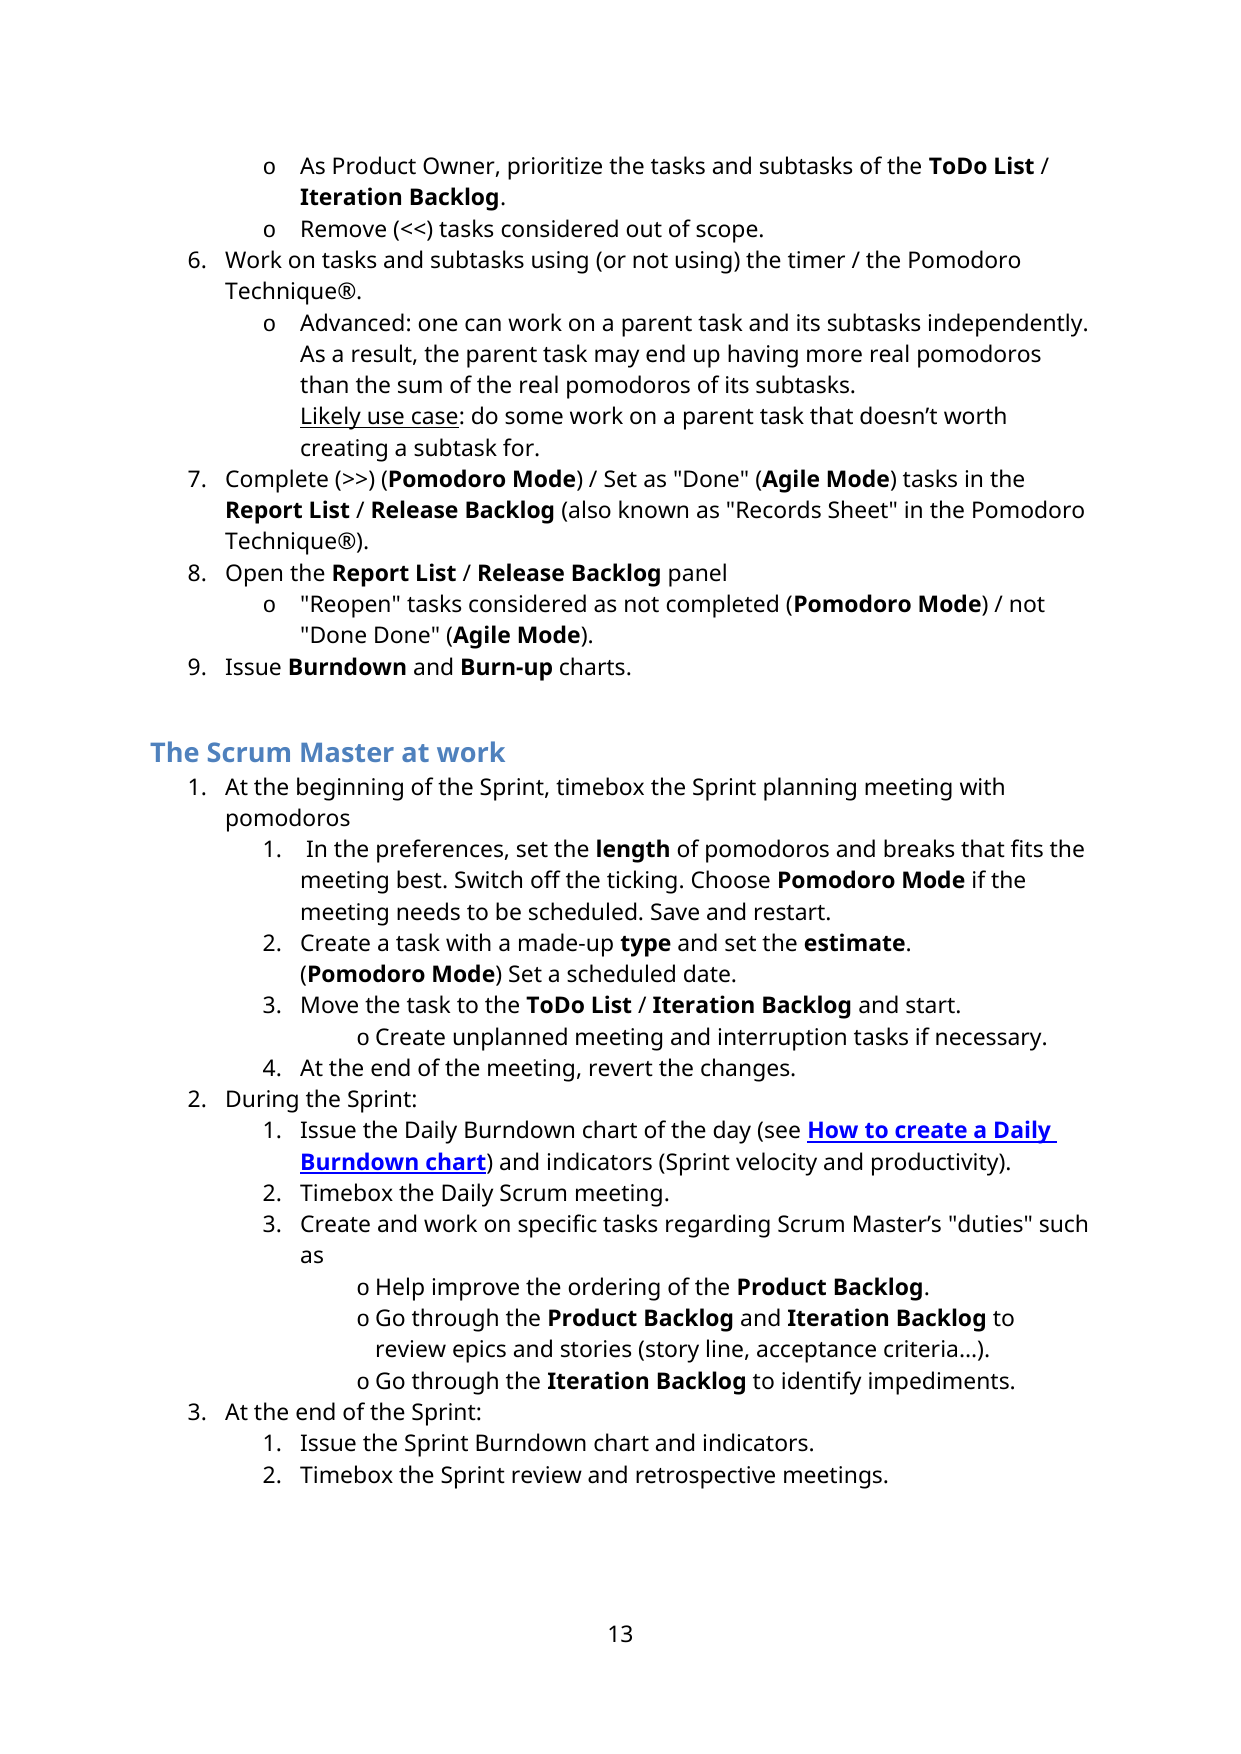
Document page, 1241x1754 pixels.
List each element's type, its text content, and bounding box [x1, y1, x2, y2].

list In the preferences, set the length of pomodoros and breaks that fits the meeting best. Switch off the ticking. Choose Pomodoro Mode if the meeting needs to be scheduled. Save and restart. [262, 833, 1090, 927]
list Work on tasks and subtasks using (or not using) the timer / the Pomodoro Technique®. [187, 244, 1090, 306]
list During the Sprint: [187, 1083, 1090, 1114]
list "Reopen" tasks considered as not completed (Pomodoro Mode) / not "Done Done" (Agile Mode). [262, 588, 1090, 650]
list Timebox the Daily Scrum meeting. [262, 1177, 1090, 1208]
list As Product Owner, prioritize the tasks and subtasks of the ToDo List / Iteration Backlog. [262, 150, 1090, 213]
list Open the Report List / Release Backlog panel [187, 557, 1090, 588]
list Issue the Sprint Burndown chart and indicators. [262, 1427, 1090, 1458]
list Timebox the Sprint review and retrospective meetings. [262, 1458, 1090, 1490]
list Create a task with a made-up type and set the estimate. [262, 927, 1090, 958]
list At the end of the meeting, revert the changes. [262, 1052, 1090, 1083]
list Help improve the ordering of the Product Backlog. [356, 1271, 1090, 1302]
list Go through the Product Backlog and Iteration Backlog to review epics and stories (story line, acceptance criteria…). [356, 1302, 1090, 1365]
list Advanced: one can work on a parent task and its subtasks independently. As a result, the parent task may end up having more real pomodoros than the sum of the real pomodoros of its subtasks. [262, 306, 1090, 400]
list (Pomodoro Mode) Set a scheduled date. [300, 958, 1090, 989]
list Remove (<<) tasks considered out of scope. [262, 213, 1090, 244]
list Issue the Daily Burndown chart of the day (see How to create a Daily Burndown chart) and indicators (Sprint velocity and productivity). [262, 1114, 1090, 1177]
list At the beginning of the Sprint, timebox the Sprint planning meeting with pomodoros [187, 771, 1090, 833]
list Issue Burndown and Burn-up charts. [187, 650, 1090, 682]
list Go through the Iteration Backlog to identify impediments. [356, 1365, 1090, 1396]
subtitle The Scrum Master at work [150, 734, 1090, 771]
list At the end of the Sprint: [187, 1396, 1090, 1427]
list Create unplanned meeting and interruption tasks if necessary. [356, 1021, 1090, 1052]
list Move the task to the ToDo List / Iteration Backlog and start. [262, 989, 1090, 1021]
list Create and work on specific tasks regarding Scrum Master’s "duties" such as [262, 1208, 1090, 1271]
list Likely use case: do some work on a parent task that doesn’t worth creating a subtask for. [300, 400, 1090, 463]
